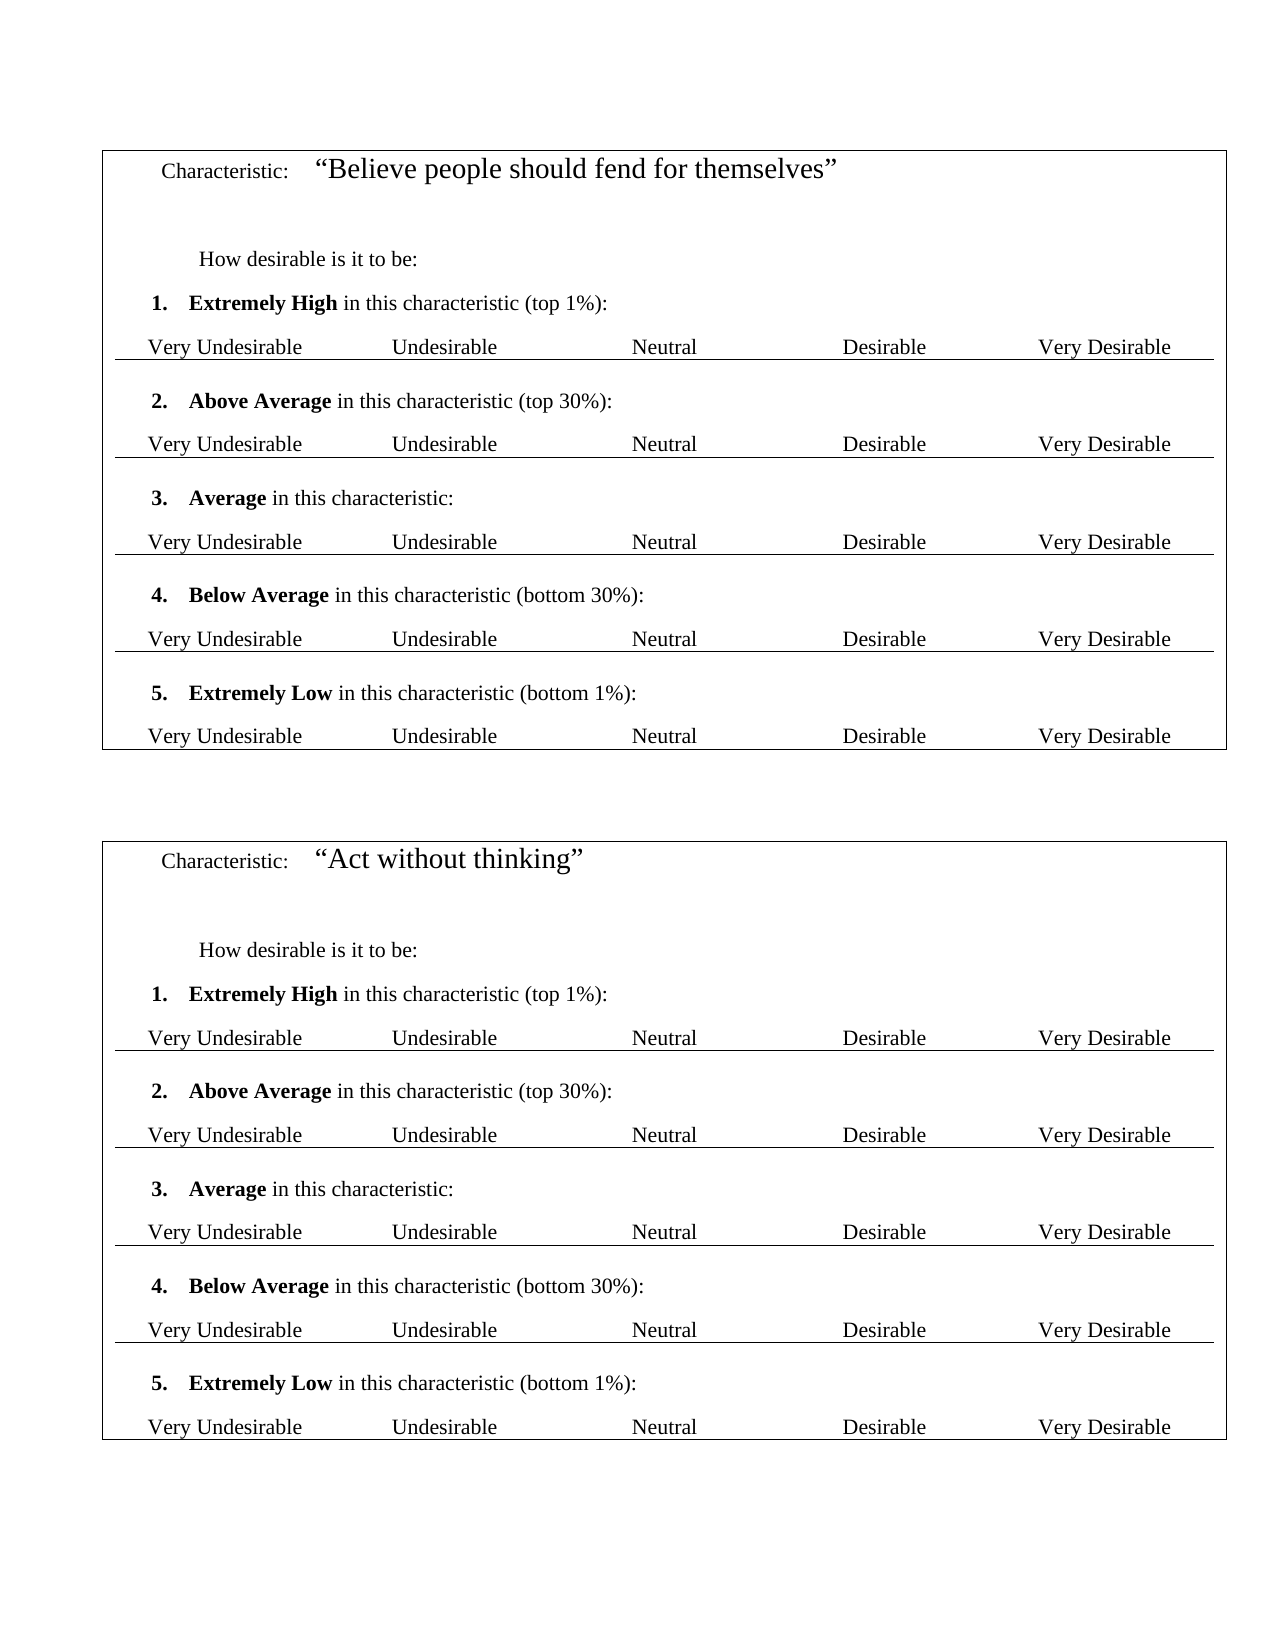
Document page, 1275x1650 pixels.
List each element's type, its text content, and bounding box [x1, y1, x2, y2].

table_header Characteristic: “Believe people should fend for themselves” How desirable is it to be: Extremely High in this characteristic (top 1%): Above Average in this characteristic (top 30%): Average in this characteristic: Below Average in this characteristic (bottom 30%): Extremely Low in this characteristic (bottom 1%): [103, 151, 1226, 749]
table_header Characteristic: “Act without thinking” How desirable is it to be: Extremely High in this characteristic (top 1%): Above Average in this characteristic (top 30%): Average in this characteristic: Below Average in this characteristic (bottom 30%): Extremely Low in this characteristic (bottom 1%): [103, 842, 1226, 1439]
